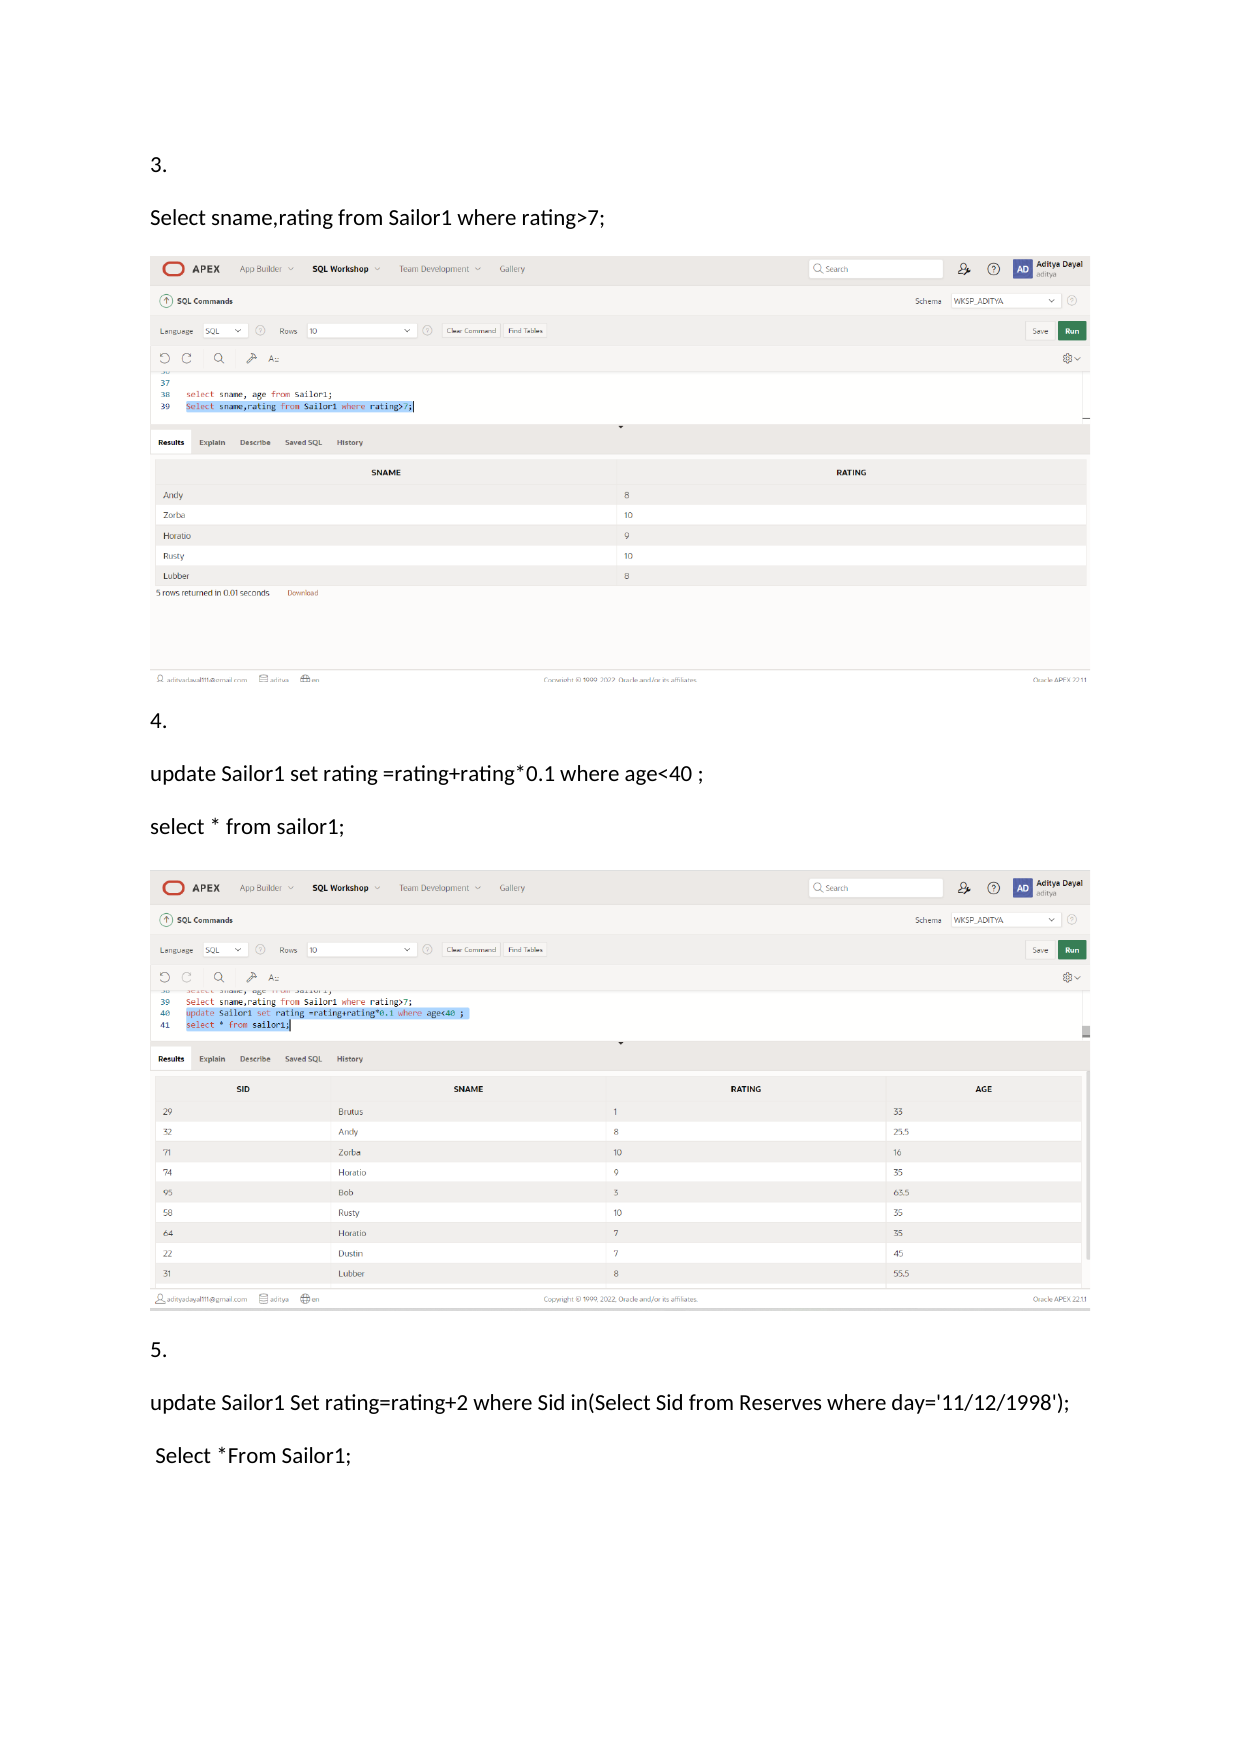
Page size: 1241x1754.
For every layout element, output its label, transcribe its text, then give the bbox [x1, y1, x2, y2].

picture [150, 256, 1091, 682]
text 5. [150, 1335, 1090, 1363]
text 4. [150, 706, 1090, 734]
text Select sname,rating from Sailor1 where rating>7; [150, 203, 1090, 231]
text select * from sailor1; [150, 812, 1090, 840]
text update Sailor1 set rating =rating+rating*0.1 where age<40 ; [150, 759, 1090, 787]
picture [150, 865, 1091, 1311]
text Select *From Sailor1; [150, 1441, 1090, 1469]
text update Sailor1 Set rating=rating+2 where Sid in(Select Sid from Reserves where day='11/12/1998'); [150, 1388, 1090, 1416]
text 3. [150, 150, 1090, 178]
